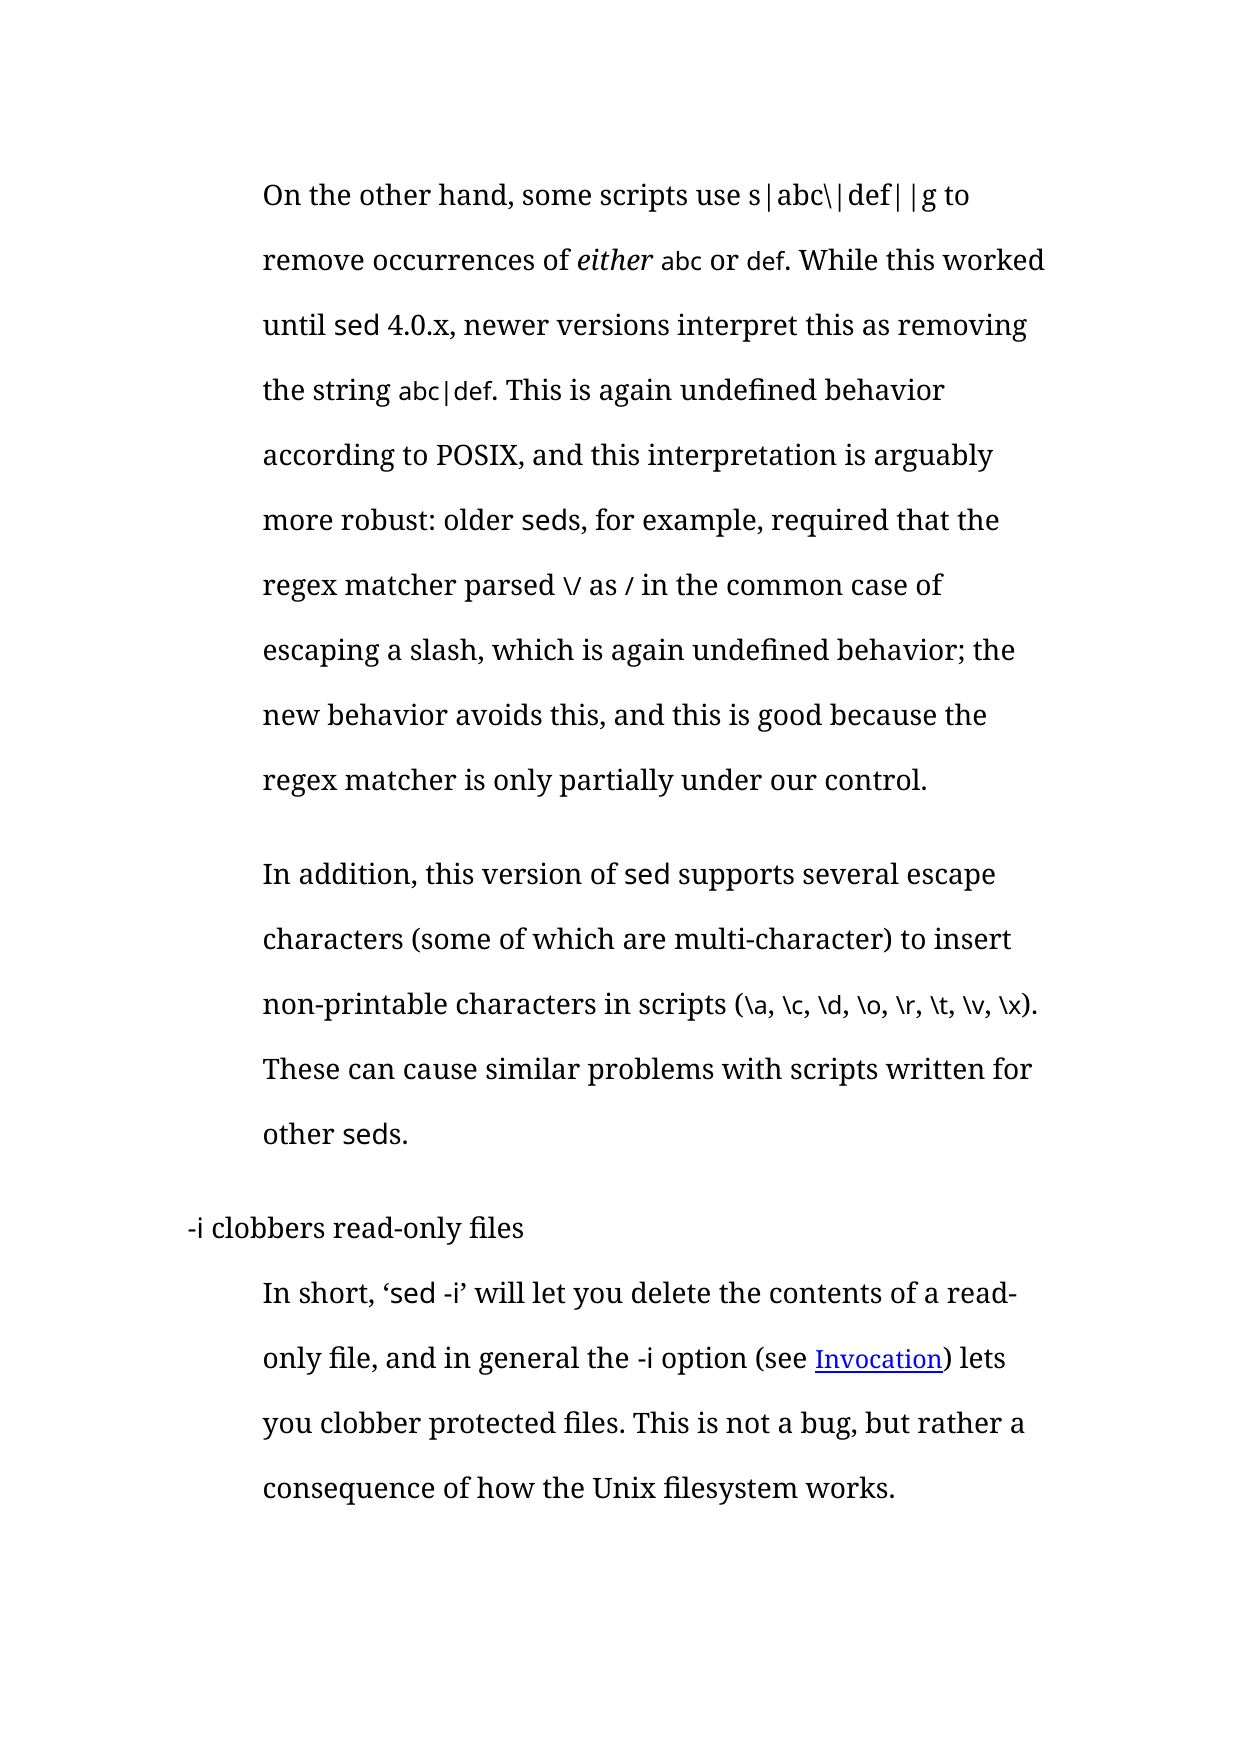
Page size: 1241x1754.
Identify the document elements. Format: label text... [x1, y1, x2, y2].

text -i clobbers read-only files [187, 1195, 1053, 1260]
text In short, ‘sed -i’ will let you delete the contents of a read-only file, and in general the -i option (see Invocation) lets you clobber protected files. This is not a bug, but rather a consequence of how the Unix filesystem works. [262, 1260, 1053, 1520]
text In addition, this version of sed supports several escape characters (some of which are multi-character) to insert non-printable characters in scripts (\a, \c, \d, \o, \r, \t, \v, \x). These can cause similar problems with scripts written for other seds. [262, 841, 1053, 1166]
text On the other hand, some scripts use s|abc\|def||g to remove occurrences of either abc or def. While this worked until sed 4.0.x, newer versions interpret this as removing the string abc|def. This is again undefined behavior according to POSIX, and this interpretation is arguably more robust: older seds, for example, required that the regex matcher parsed \/ as / in the common case of escaping a slash, which is again undefined behavior; the new behavior avoids this, and this is good because the regex matcher is only partially under our control. [262, 162, 1053, 812]
